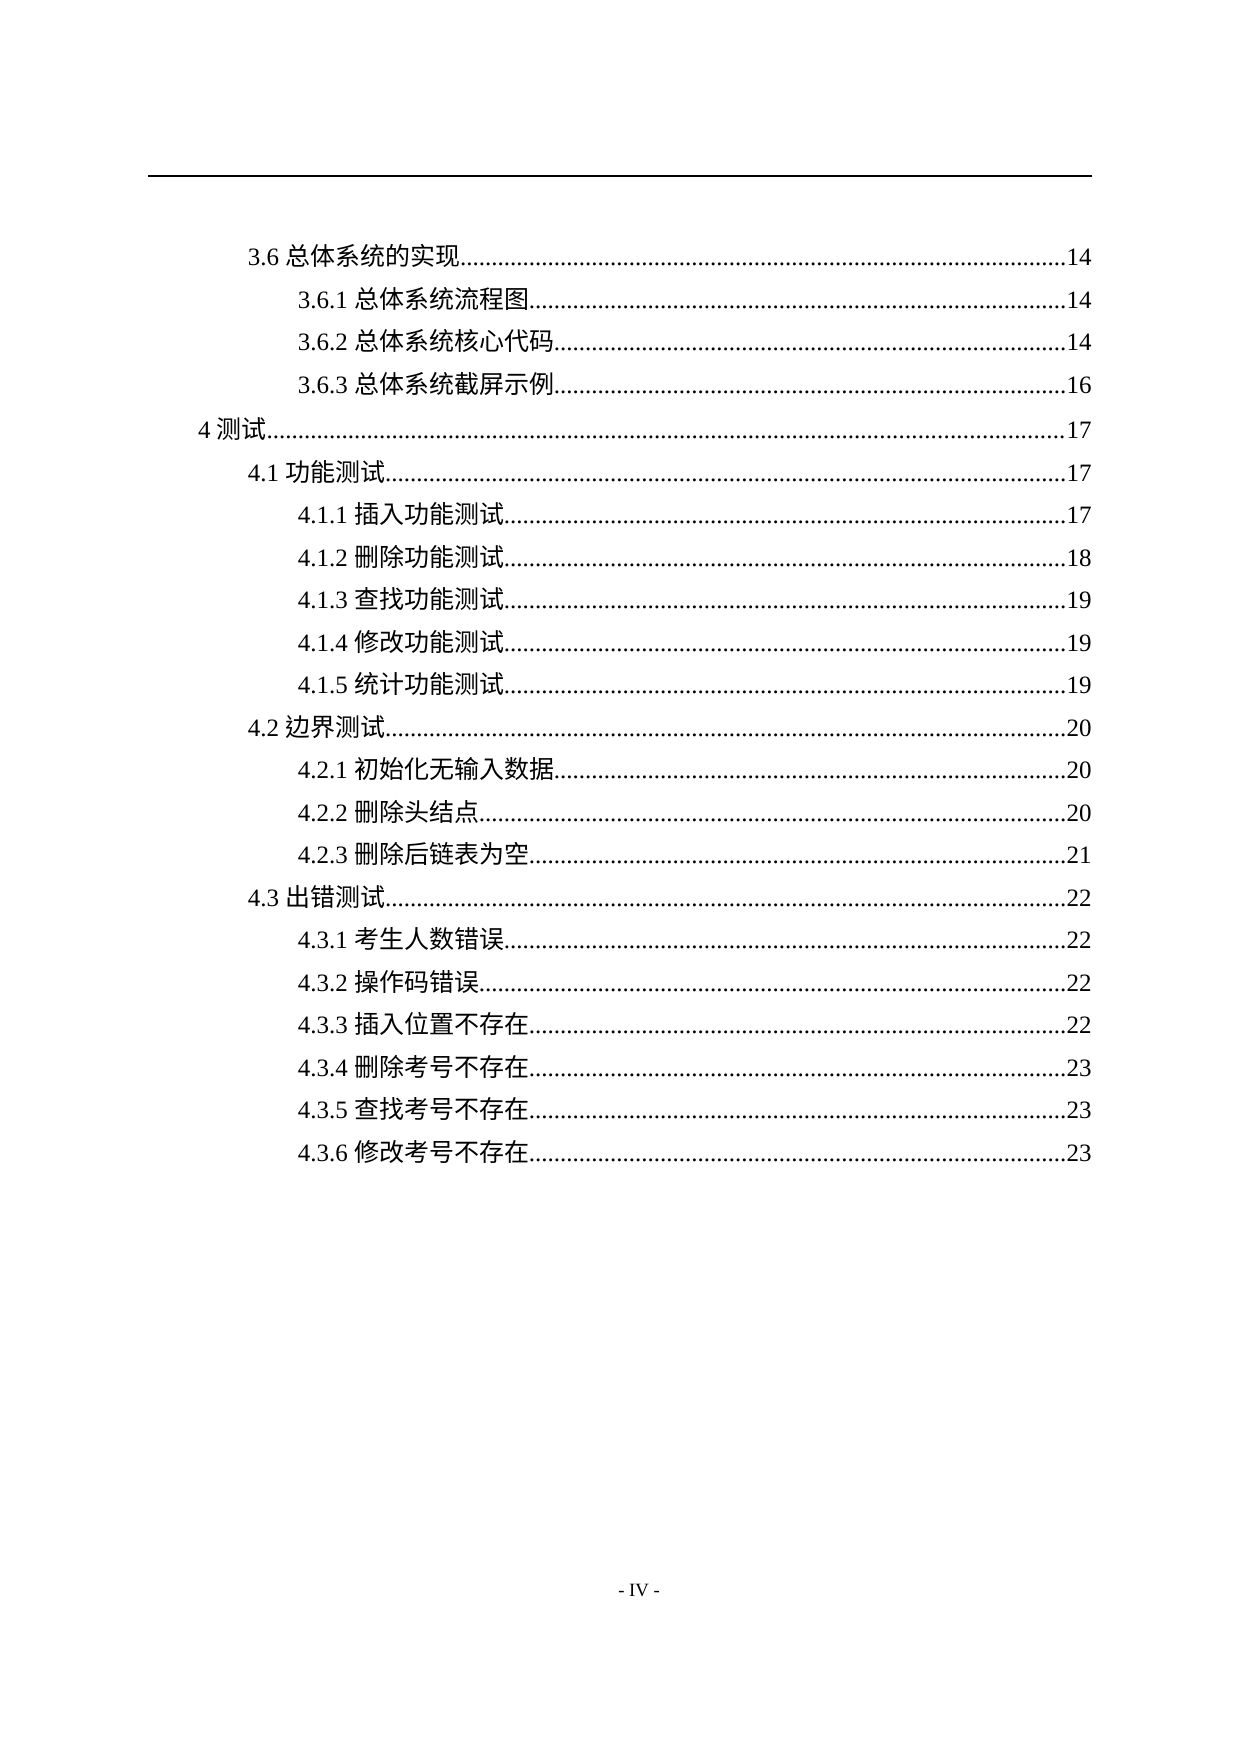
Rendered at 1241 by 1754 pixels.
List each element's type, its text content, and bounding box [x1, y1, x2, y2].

text 4.3.1 考生人数错误 22 [248, 922, 1092, 956]
text 4.1.4 修改功能测试 19 [248, 624, 1092, 658]
text 3.6 总体系统的实现 14 [198, 239, 1092, 273]
text 4.2 边界测试 20 [198, 709, 1092, 743]
text 4.1 功能测试 17 [198, 454, 1092, 488]
text 4.2.2 删除头结点 20 [248, 794, 1092, 828]
text 4.1.5 统计功能测试 19 [248, 667, 1092, 701]
text 4.3 出错测试 22 [198, 879, 1092, 913]
text 3.6.1 总体系统流程图 14 [248, 282, 1092, 316]
text 4.3.3 插入位置不存在 22 [248, 1007, 1092, 1041]
text 4.1.2 删除功能测试 18 [248, 539, 1092, 573]
text 4.1.1 插入功能测试 17 [248, 497, 1092, 531]
text 4.3.2 操作码错误 22 [248, 964, 1092, 998]
text 4.2.1 初始化无输入数据 20 [248, 752, 1092, 786]
text 4.3.5 查找考号不存在 23 [248, 1092, 1092, 1126]
text 4.1.3 查找功能测试 19 [248, 582, 1092, 616]
text 4 测试 17 [198, 409, 1092, 445]
text 4.2.3 删除后链表为空 21 [248, 837, 1092, 871]
text 3.6.3 总体系统截屏示例 16 [248, 367, 1092, 401]
text 4.3.4 删除考号不存在 23 [248, 1049, 1092, 1083]
text 3.6.2 总体系统核心代码 14 [248, 324, 1092, 358]
text 4.3.6 修改考号不存在 23 [248, 1134, 1092, 1168]
